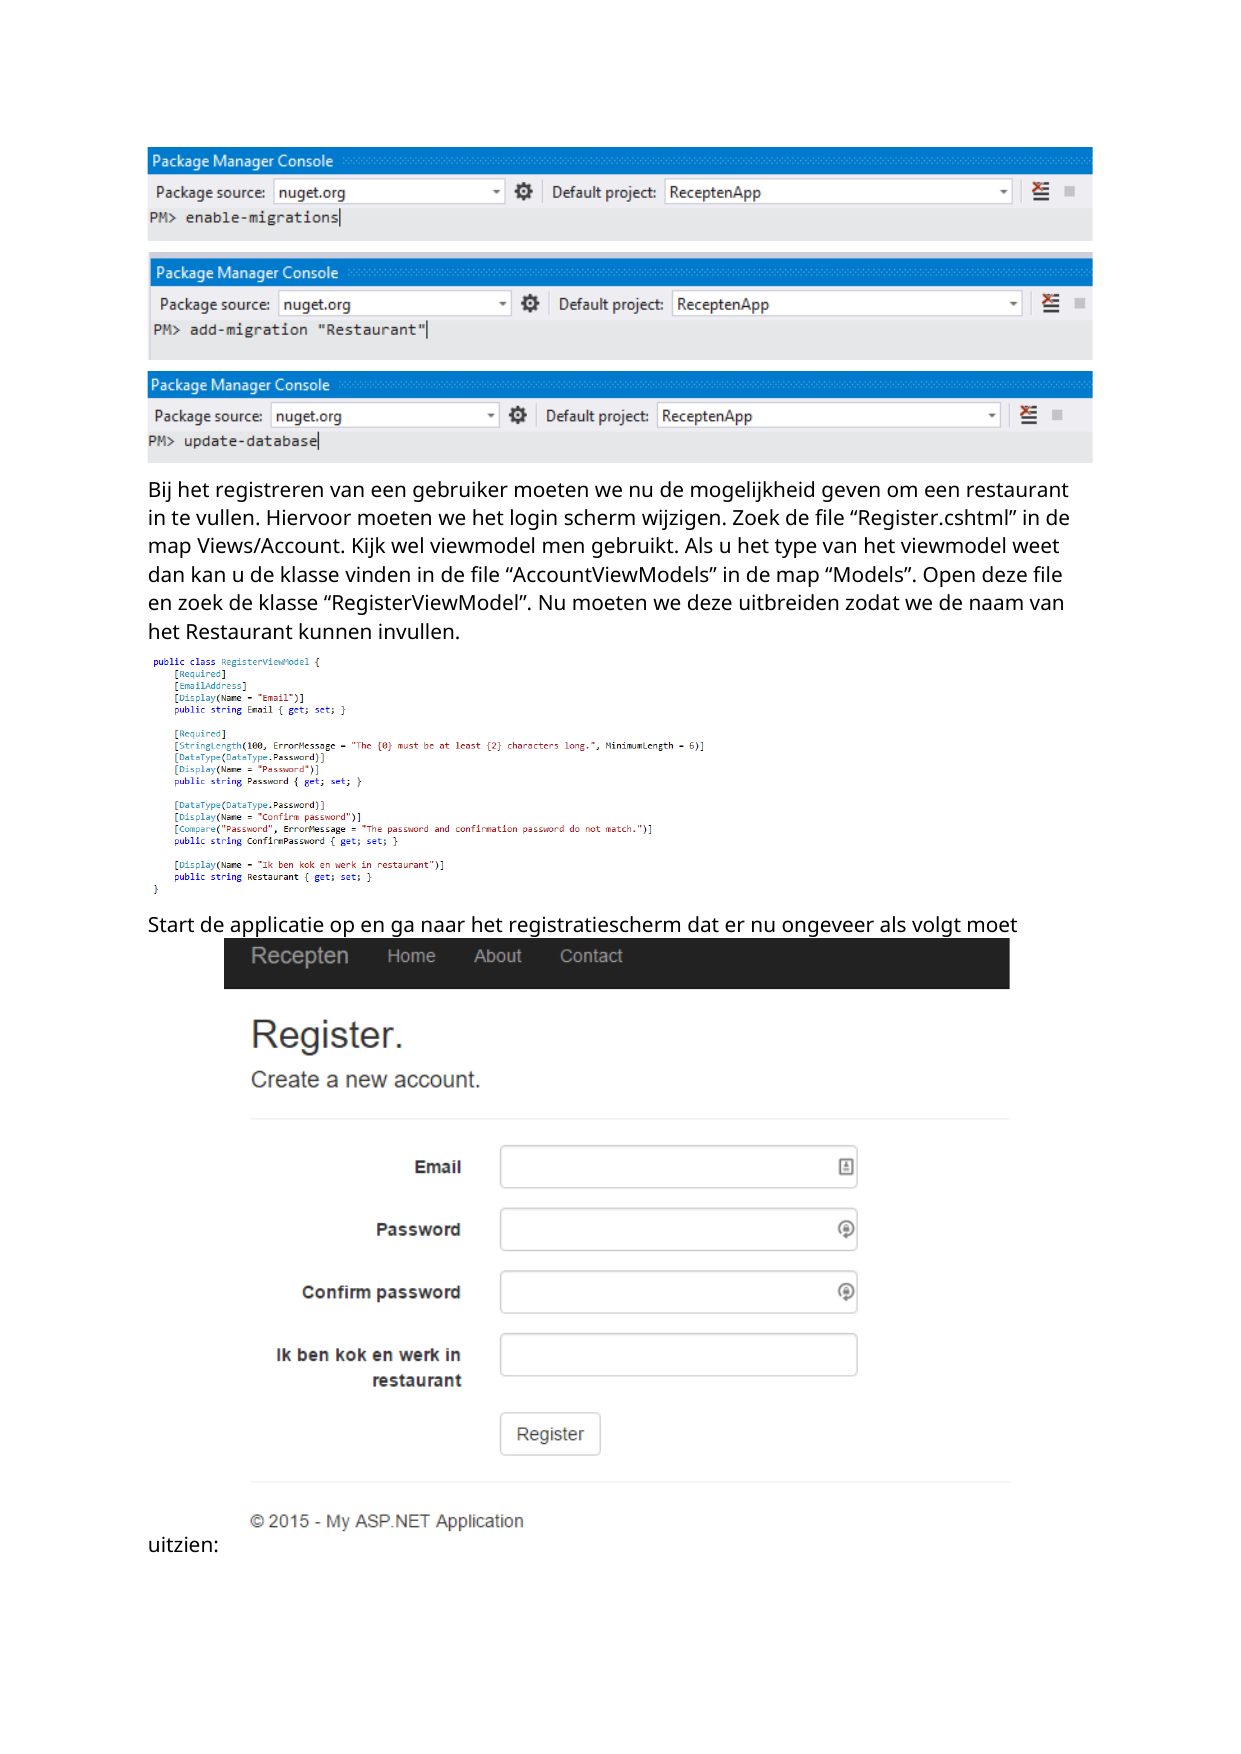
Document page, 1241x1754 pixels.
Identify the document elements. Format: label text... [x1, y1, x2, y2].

picture [147, 147, 1093, 241]
text Bij het registreren van een gebruiker moeten we nu de mogelijkheid geven om een restaurant in te vullen. Hiervoor moeten we het login scherm wijzigen. Zoek de file “Register.cshtml” in de map Views/Account. Kijk wel viewmodel men gebruikt. Als u het type van het viewmodel weet dan kan u de klasse vinden in de file “AccountViewModels” in de map “Models”. Open deze file en zoek de klasse “RegisterViewModel”. Nu moeten we deze uitbreiden zodat we de naam van het Restaurant kunnen invullen. [148, 475, 1093, 645]
picture [224, 938, 1010, 1553]
picture [147, 657, 713, 898]
picture [147, 371, 1093, 463]
picture [147, 252, 1093, 360]
